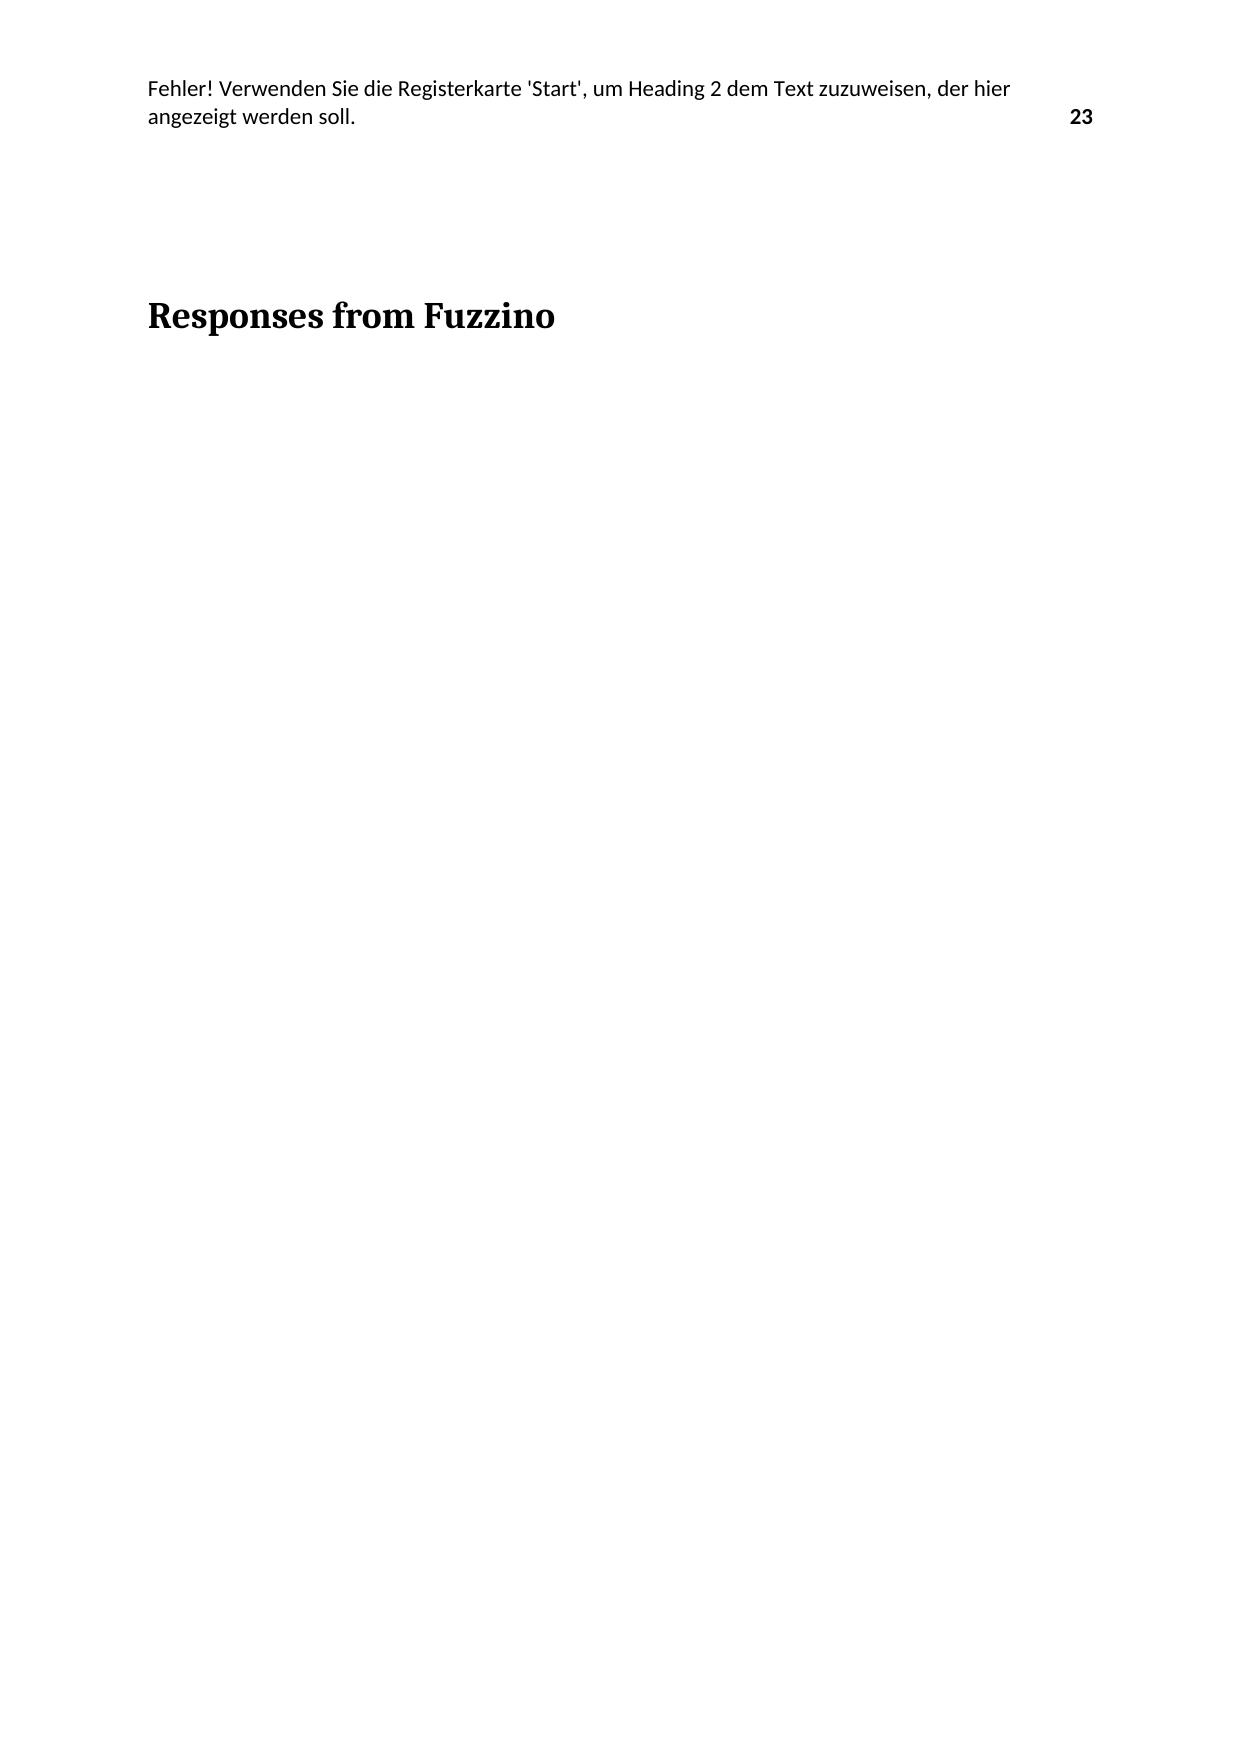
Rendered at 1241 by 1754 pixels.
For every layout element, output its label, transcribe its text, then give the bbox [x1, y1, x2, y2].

subtitle Responses from Fuzzino [148, 294, 1092, 337]
